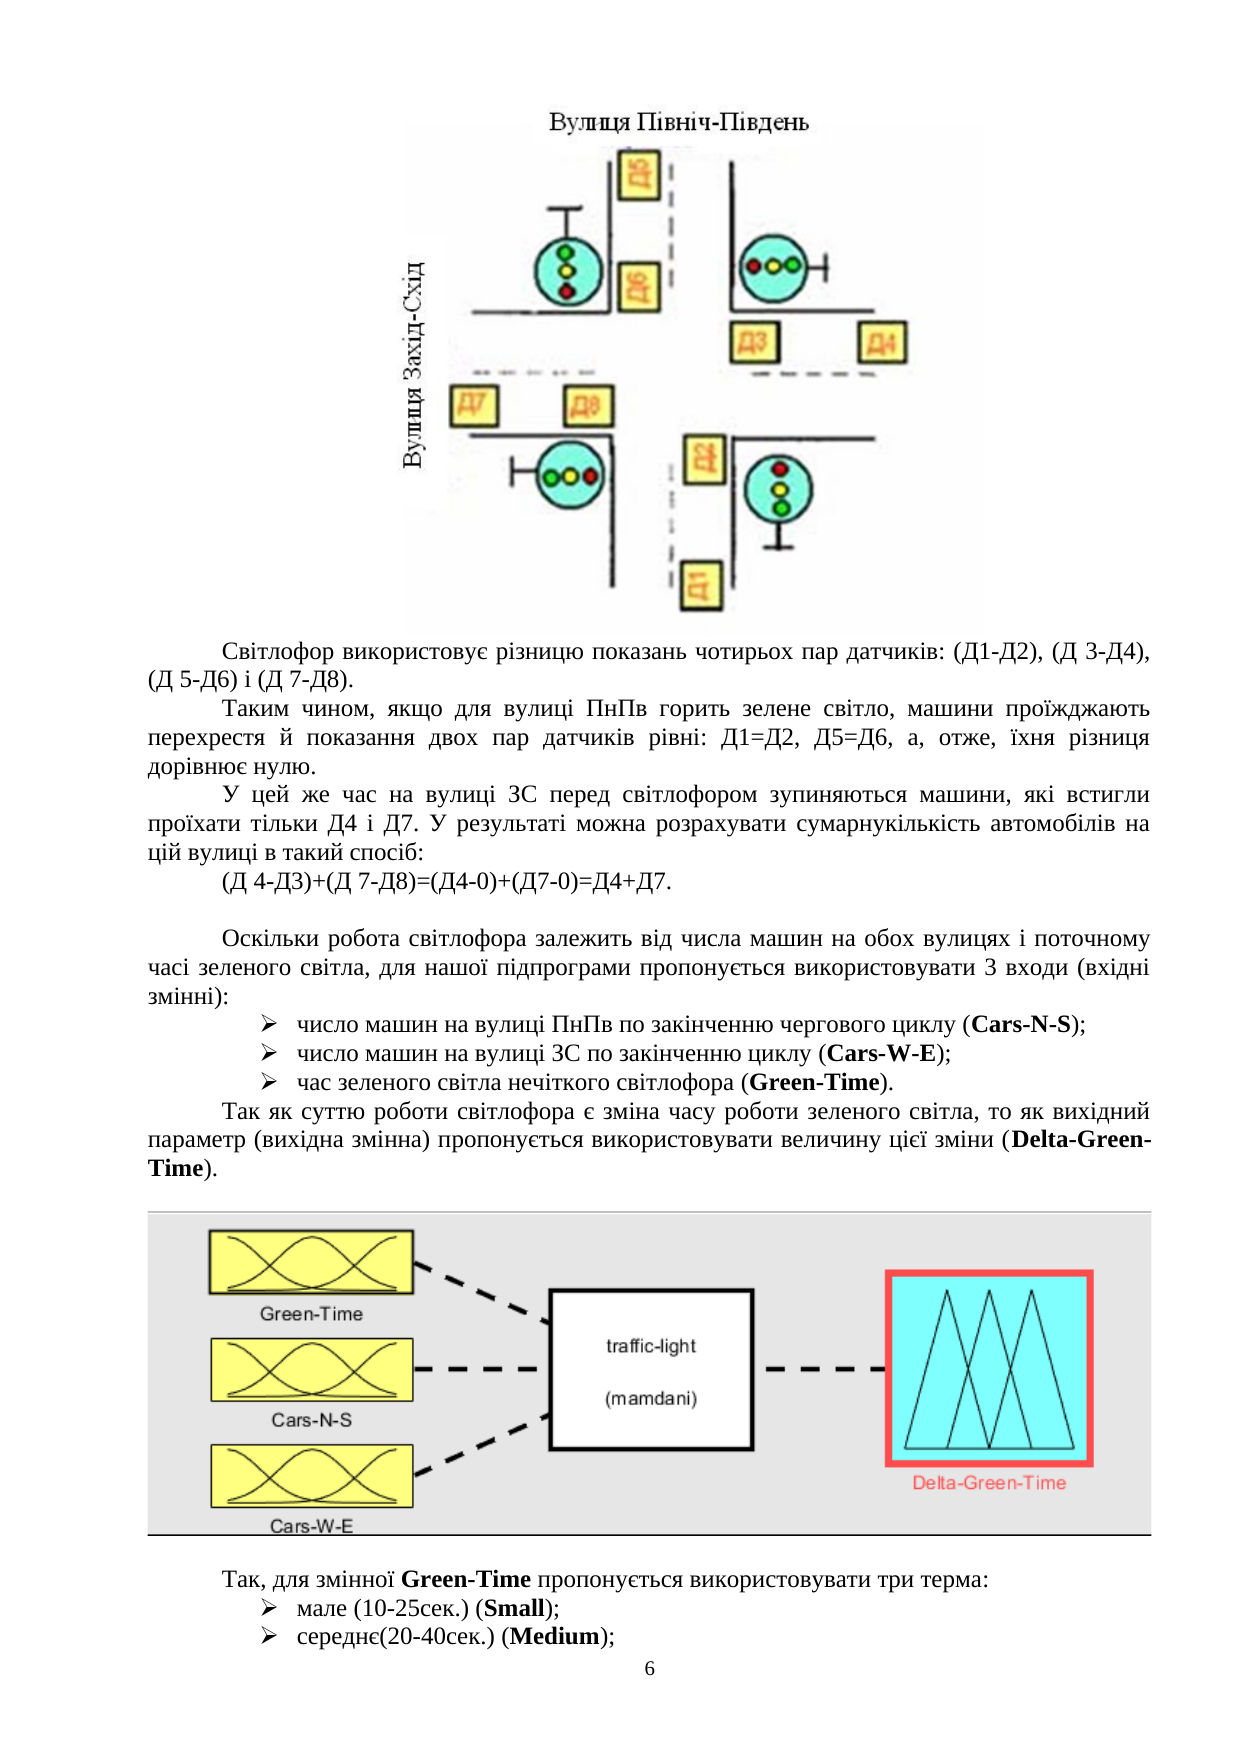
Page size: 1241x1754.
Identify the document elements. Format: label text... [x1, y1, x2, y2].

text Так як суттю роботи світлофора є зміна часу роботи зеленого світла, то як вихідний параметр (вихідна змінна) пропонується використовувати величину цієї зміни (Delta-Green-Time). [148, 1096, 1152, 1182]
picture [147, 1210, 1152, 1536]
text Світлофор використовує різницю показань чотирьох пар датчиків: (Д1-Д2), (Д 3-Д4), (Д 5-Д6) і (Д 7-Д8). [148, 636, 1152, 693]
list число машин на вулиці ЗС по закінченню циклу (Cars-W-E); [259, 1038, 1152, 1067]
text У цей же час на вулиці ЗС перед світлофором зупиняються машини, які встигли проїхати тільки Д4 і Д7. У результаті можна розрахувати сумарнукількість автомобілів на цій вулиці в такий спосіб: [148, 779, 1152, 866]
list число машин на вулиці ПнПв по закінченню чергового циклу (Cars-N-S); [259, 1009, 1152, 1038]
list час зеленого світла нечіткого світлофора (Green-Time). [259, 1067, 1152, 1096]
text Так, для змінної Green-Time пропонується використовувати три терма: [148, 1564, 1152, 1593]
list середнє(20-40сек.) (Medium); [259, 1621, 1152, 1650]
picture [317, 94, 983, 636]
list мале (10-25сек.) (Small); [259, 1593, 1152, 1621]
text Оскільки робота світлофора залежить від числа машин на обох вулицях і поточному часі зеленого світла, для нашої підпрограми пропонується використовувати 3 входи (вхідні змінні): [148, 923, 1152, 1009]
text Таким чином, якщо для вулиці ПнПв горить зелене світло, машини проїжджають перехрестя й показання двох пар датчиків рівні: Д1=Д2, Д5=Д6, а, отже, їхня різниця дорівнює нулю. [148, 693, 1152, 779]
text (Д 4-Д3)+(Д 7-Д8)=(Д4-0)+(Д7-0)=Д4+Д7. [148, 866, 1152, 894]
